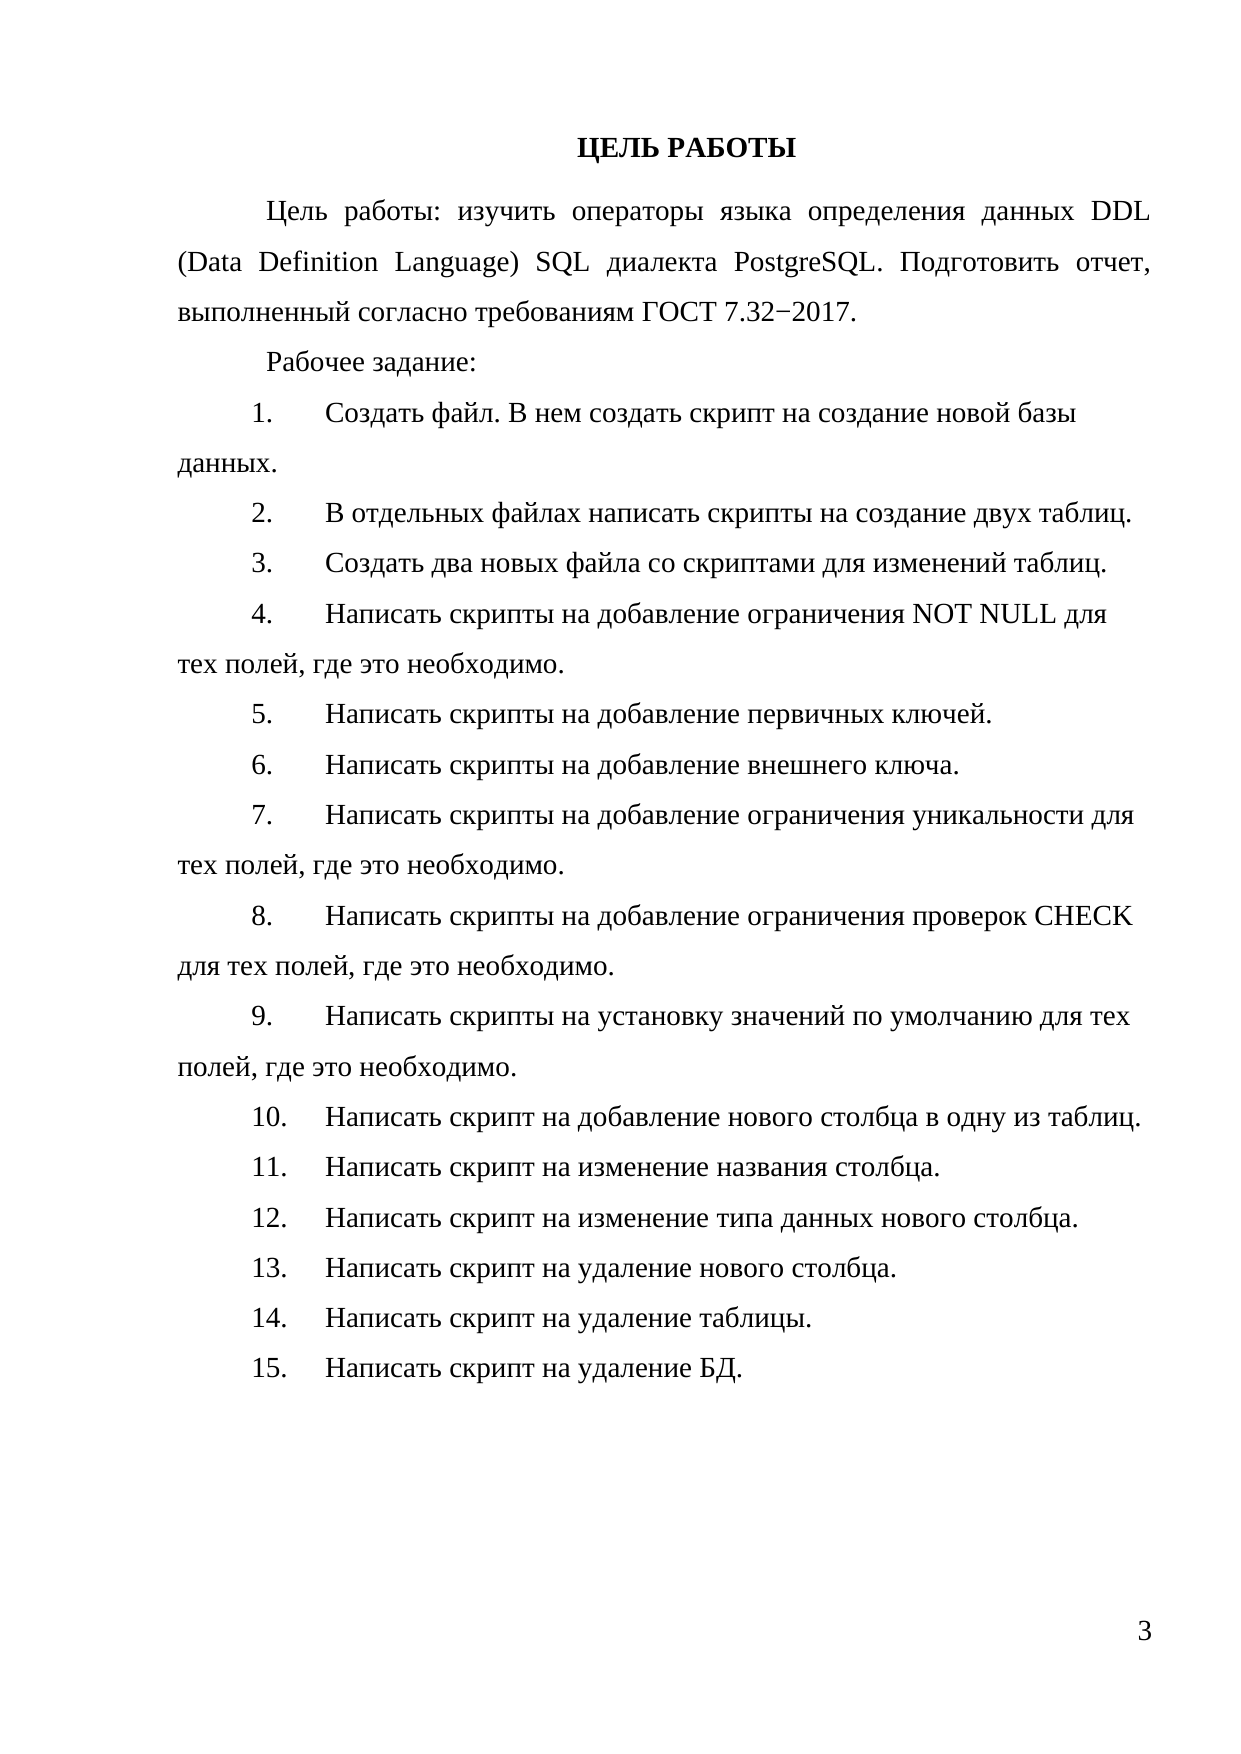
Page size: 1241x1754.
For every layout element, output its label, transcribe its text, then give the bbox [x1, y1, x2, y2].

list Написать скрипт на удаление таблицы. [177, 1300, 1152, 1334]
list Написать скрипт на добавление нового столбца в одну из таблиц. [177, 1099, 1152, 1133]
list Написать скрипты на добавление внешнего ключа. [177, 747, 1152, 780]
list Написать скрипт на удаление нового столбца. [177, 1250, 1152, 1283]
list Создать файл. В нем создать скрипт на создание новой базы данных. [177, 395, 1152, 478]
list Рабочее задание: [177, 344, 1152, 378]
list Написать скрипты на добавление ограничения NOT NULL для тех полей, где это необходимо. [177, 596, 1152, 680]
list Создать два новых файла со скриптами для изменений таблиц. [177, 546, 1152, 579]
list Написать скрипты на добавление ограничения проверок CHECK для тех полей, где это необходимо. [177, 898, 1152, 982]
list В отдельных файлах написать скрипты на создание двух таблиц. [177, 495, 1152, 529]
list Написать скрипты на добавление ограничения уникальности для тех полей, где это необходимо. [177, 797, 1152, 881]
list Написать скрипт на изменение типа данных нового столбца. [177, 1200, 1152, 1233]
list Цель работы: изучить операторы языка определения данных DDL (Data Definition Language) SQL диалекта PostgreSQL. Подготовить отчет, выполненный согласно требованиям ГОСТ 7.32−2017. [177, 193, 1152, 328]
text Цель работы [215, 131, 1152, 164]
list Написать скрипты на установку значений по умолчанию для тех полей, где это необходимо. [177, 998, 1152, 1082]
list Написать скрипт на удаление БД. [177, 1351, 1152, 1384]
list Написать скрипт на изменение названия столбца. [177, 1149, 1152, 1183]
list Написать скрипты на добавление первичных ключей. [177, 697, 1152, 730]
